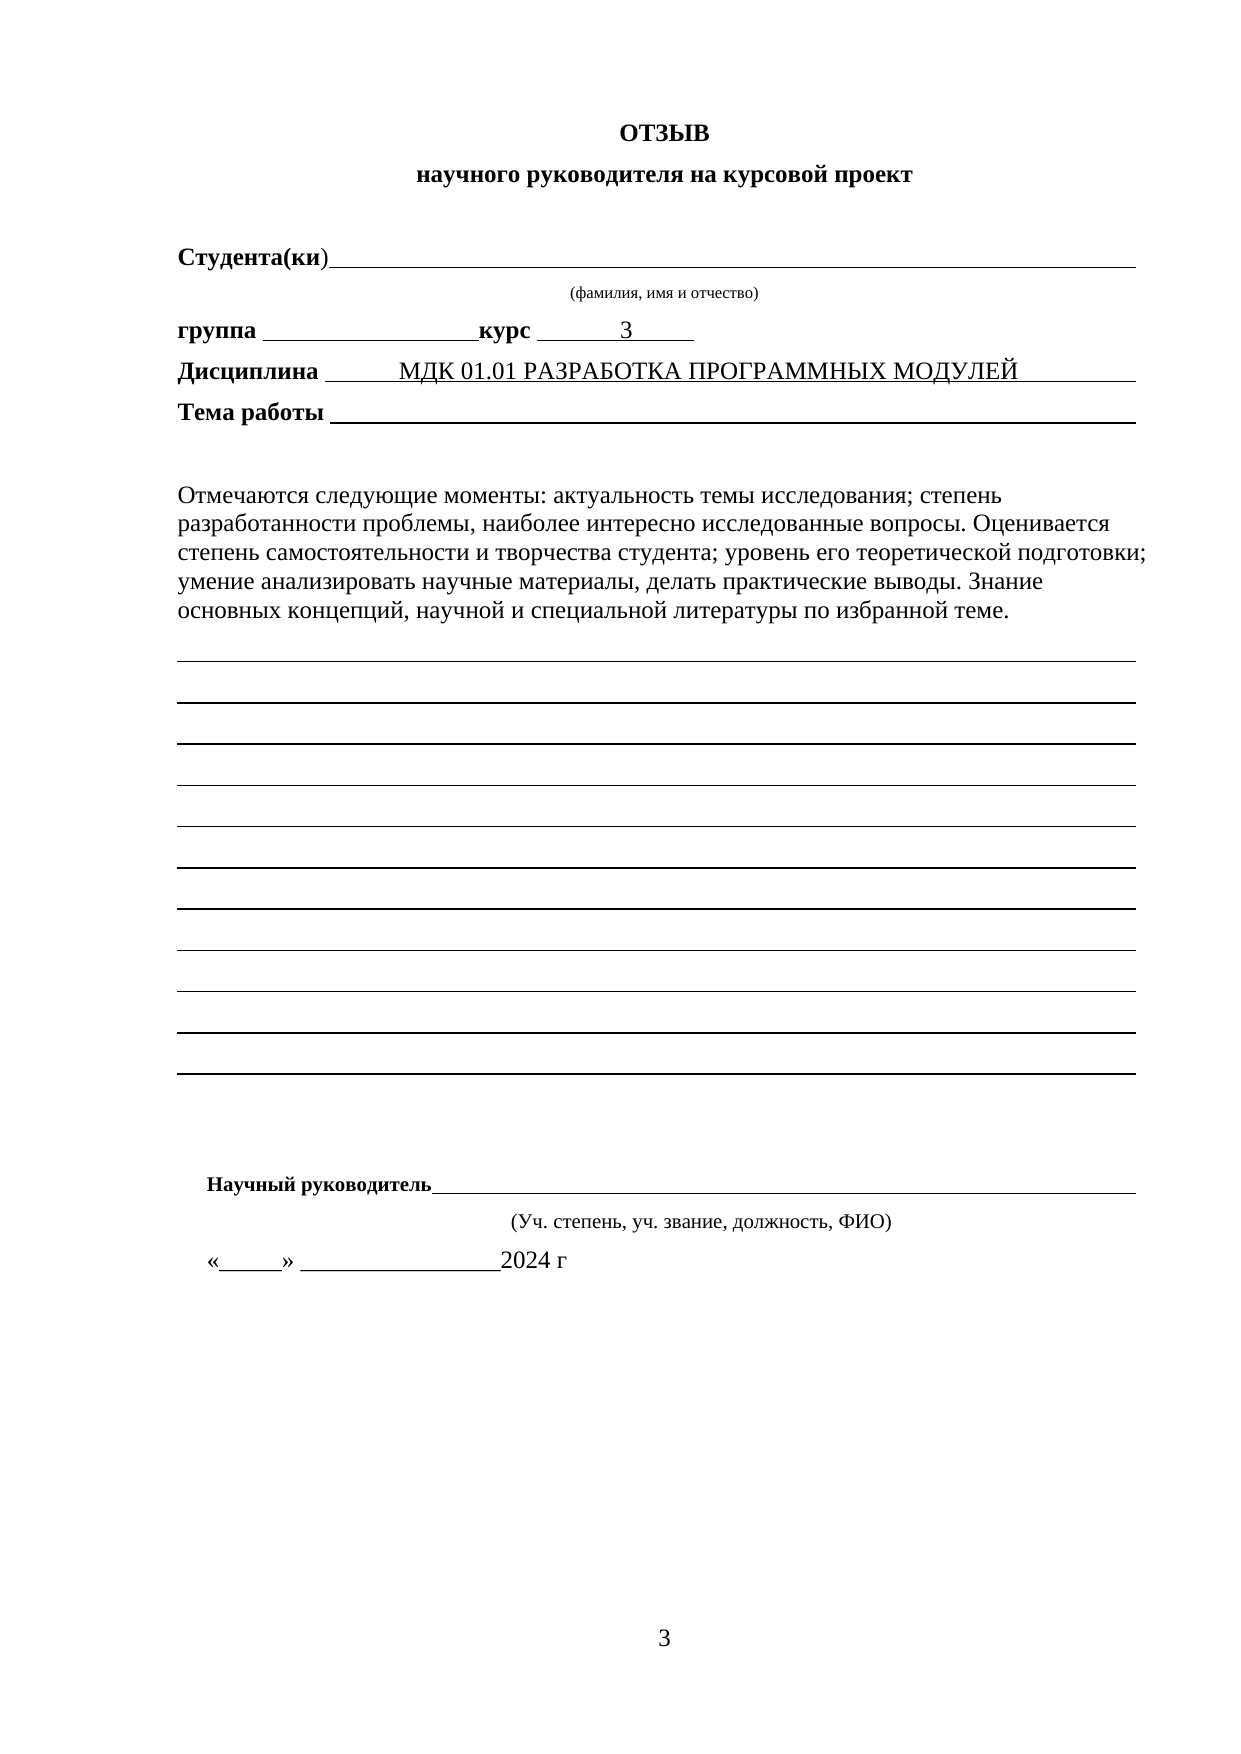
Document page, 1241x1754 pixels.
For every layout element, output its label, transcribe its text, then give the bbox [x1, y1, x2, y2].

text ОТЗЫВ [177, 118, 1152, 147]
text группа курс 3 [177, 315, 1152, 343]
text (Уч. степень, уч. звание, должность, ФИО) [251, 1209, 1152, 1233]
text Отмечаются следующие моменты: актуальность темы исследования; степень разработанности проблемы, наиболее интересно исследованные вопросы. Оценивается степень самостоятельности и творчества студента; уровень его теоретической подготовки; умение анализировать научные материалы, делать практические выводы. Знание основных концепций, научной и специальной литературы по избранной теме. [177, 480, 1152, 623]
text Студента(ки) [177, 242, 1152, 271]
text (фамилия, имя и отчество) [177, 283, 1152, 302]
text научного руководителя на курсовой проект [177, 159, 1152, 188]
text Тема работы [177, 397, 1152, 426]
text «_____» ________________2024 г [207, 1245, 1152, 1274]
text Научный руководитель [207, 1172, 1152, 1196]
text Дисциплина МДК 01.01 РАЗРАБОТКА ПРОГРАММНЫХ МОДУЛЕЙ [177, 356, 1152, 385]
